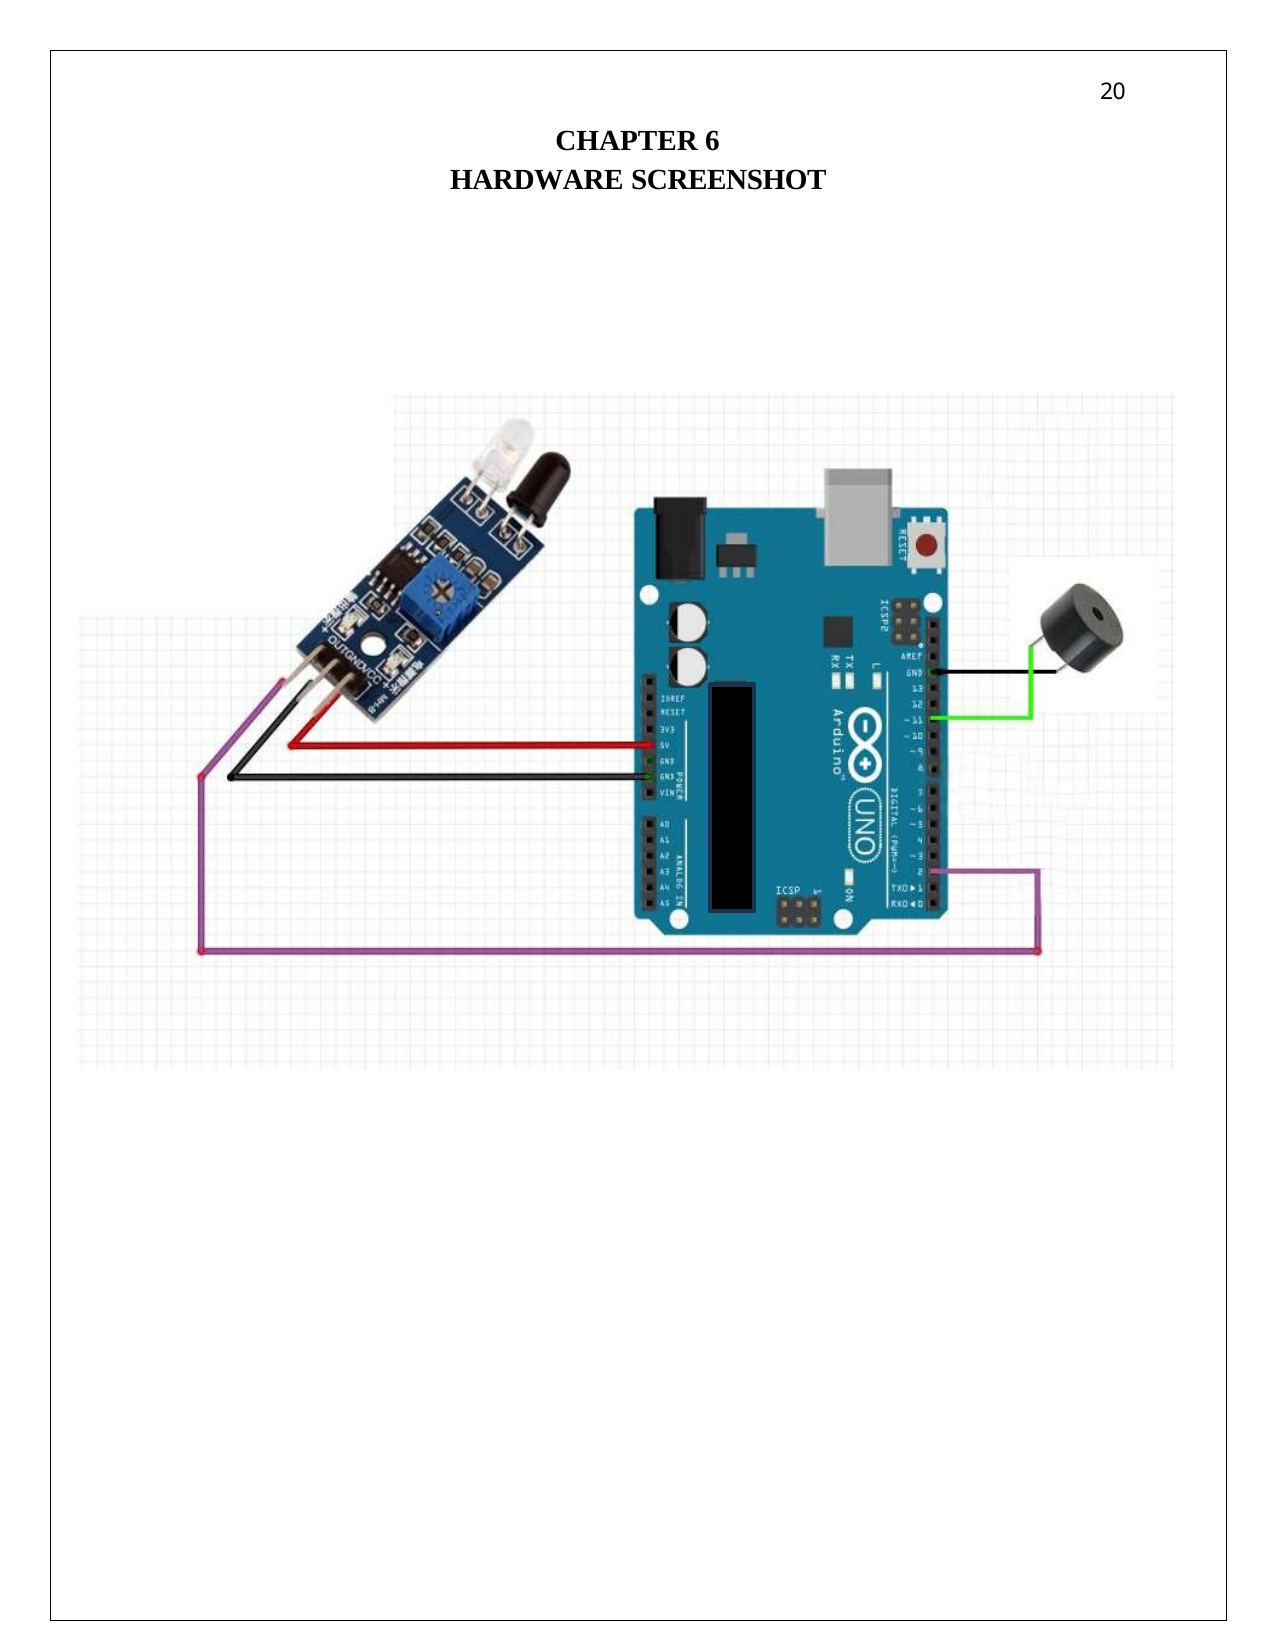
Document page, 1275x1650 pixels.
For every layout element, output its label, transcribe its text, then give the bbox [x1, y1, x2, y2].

picture [77, 393, 1175, 1070]
subtitle CHAPTER 6 HARDWARE SCREENSHOT [450, 123, 891, 195]
